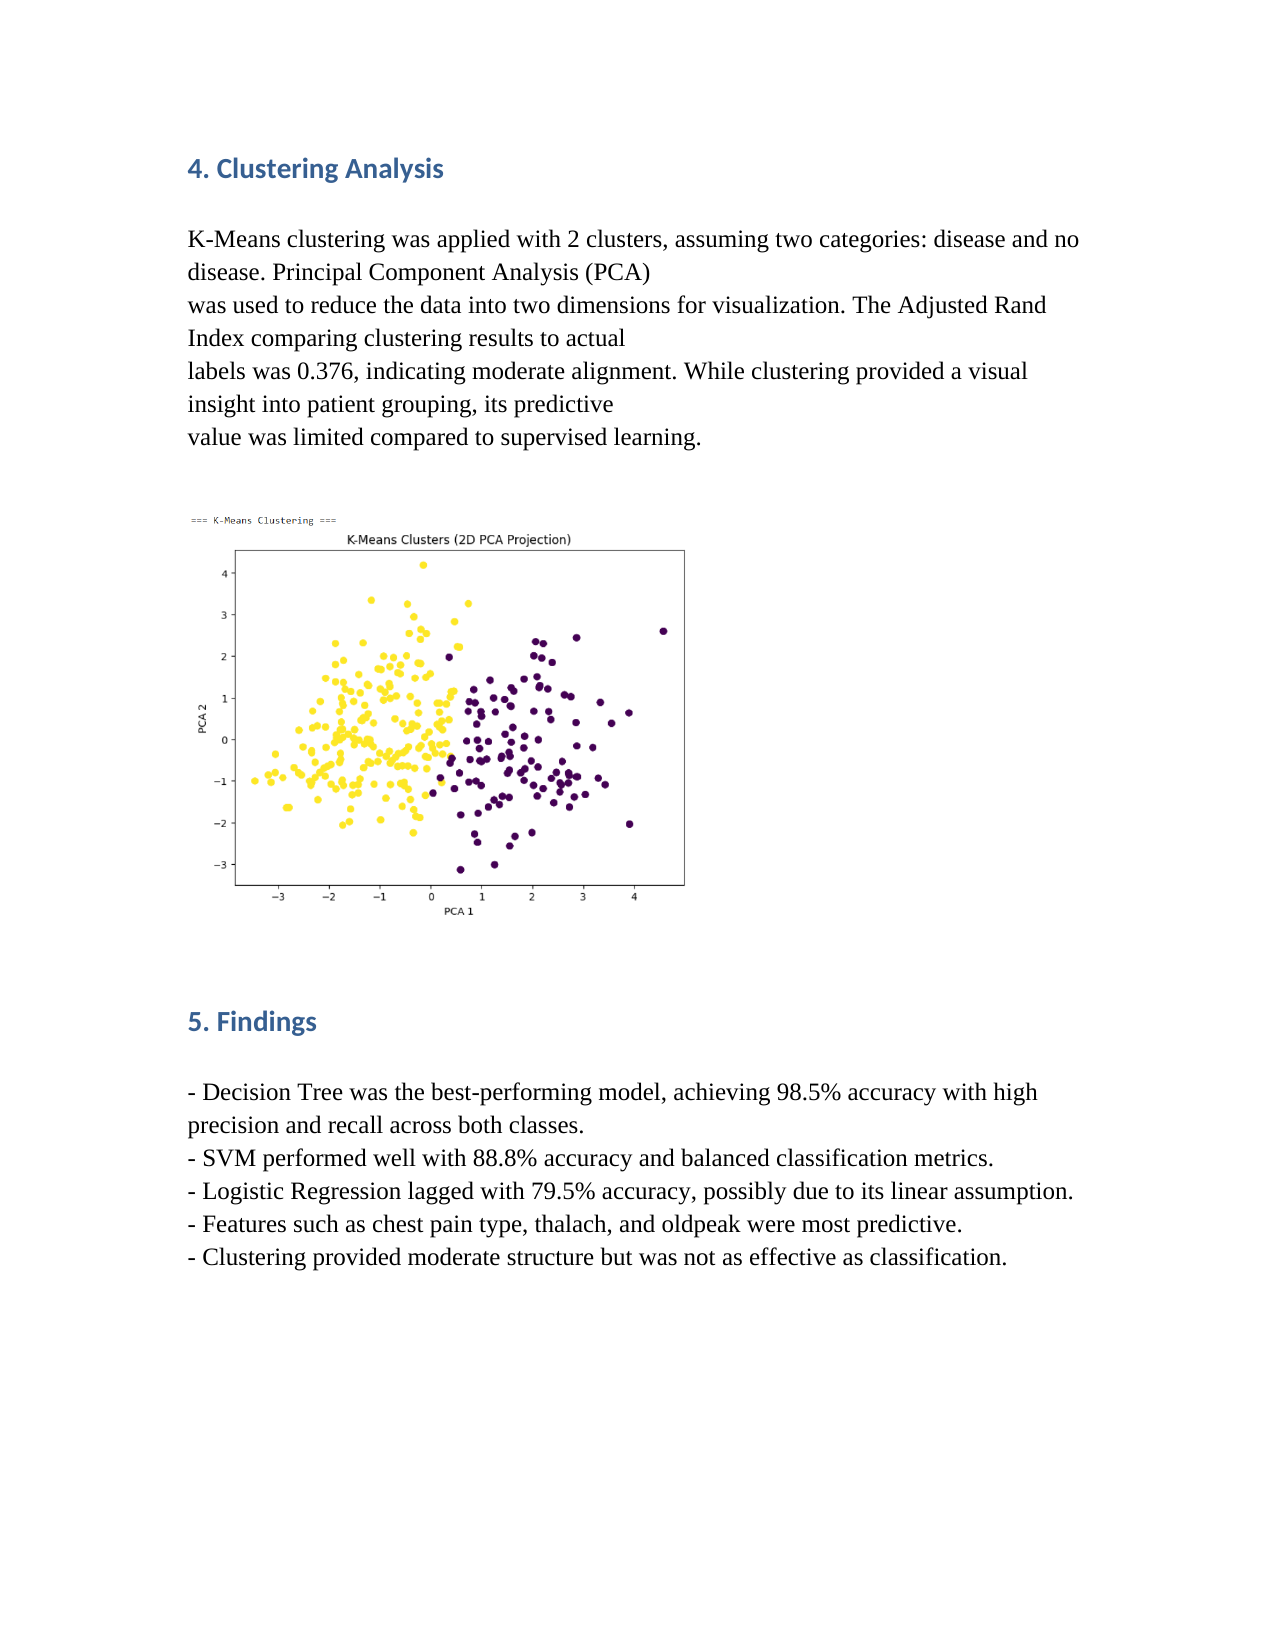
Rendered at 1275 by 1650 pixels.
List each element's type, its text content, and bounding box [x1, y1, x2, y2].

text - Decision Tree was the best-performing model, achieving 98.5% accuracy with high precision and recall across both classes. - SVM performed well with 88.8% accuracy and balanced classification metrics. - Logistic Regression lagged with 79.5% accuracy, possibly due to its linear assumption. - Features such as chest pain type, thalach, and oldpeak were most predictive. - Clustering provided moderate structure but was not as effective as classification. [187, 1044, 1087, 1304]
picture [187, 508, 761, 950]
text K-Means clustering was applied with 2 clusters, assuming two categories: disease and no disease. Principal Component Analysis (PCA) was used to reduce the data into two dimensions for visualization. The Adjusted Rand Index comparing clustering results to actual labels was 0.376, indicating moderate alignment. While clustering provided a visual insight into patient grouping, its predictive value was limited compared to supervised learning. [187, 191, 1087, 484]
subtitle 4. Clustering Analysis [187, 150, 1087, 186]
subtitle 5. Findings [187, 1003, 1087, 1039]
